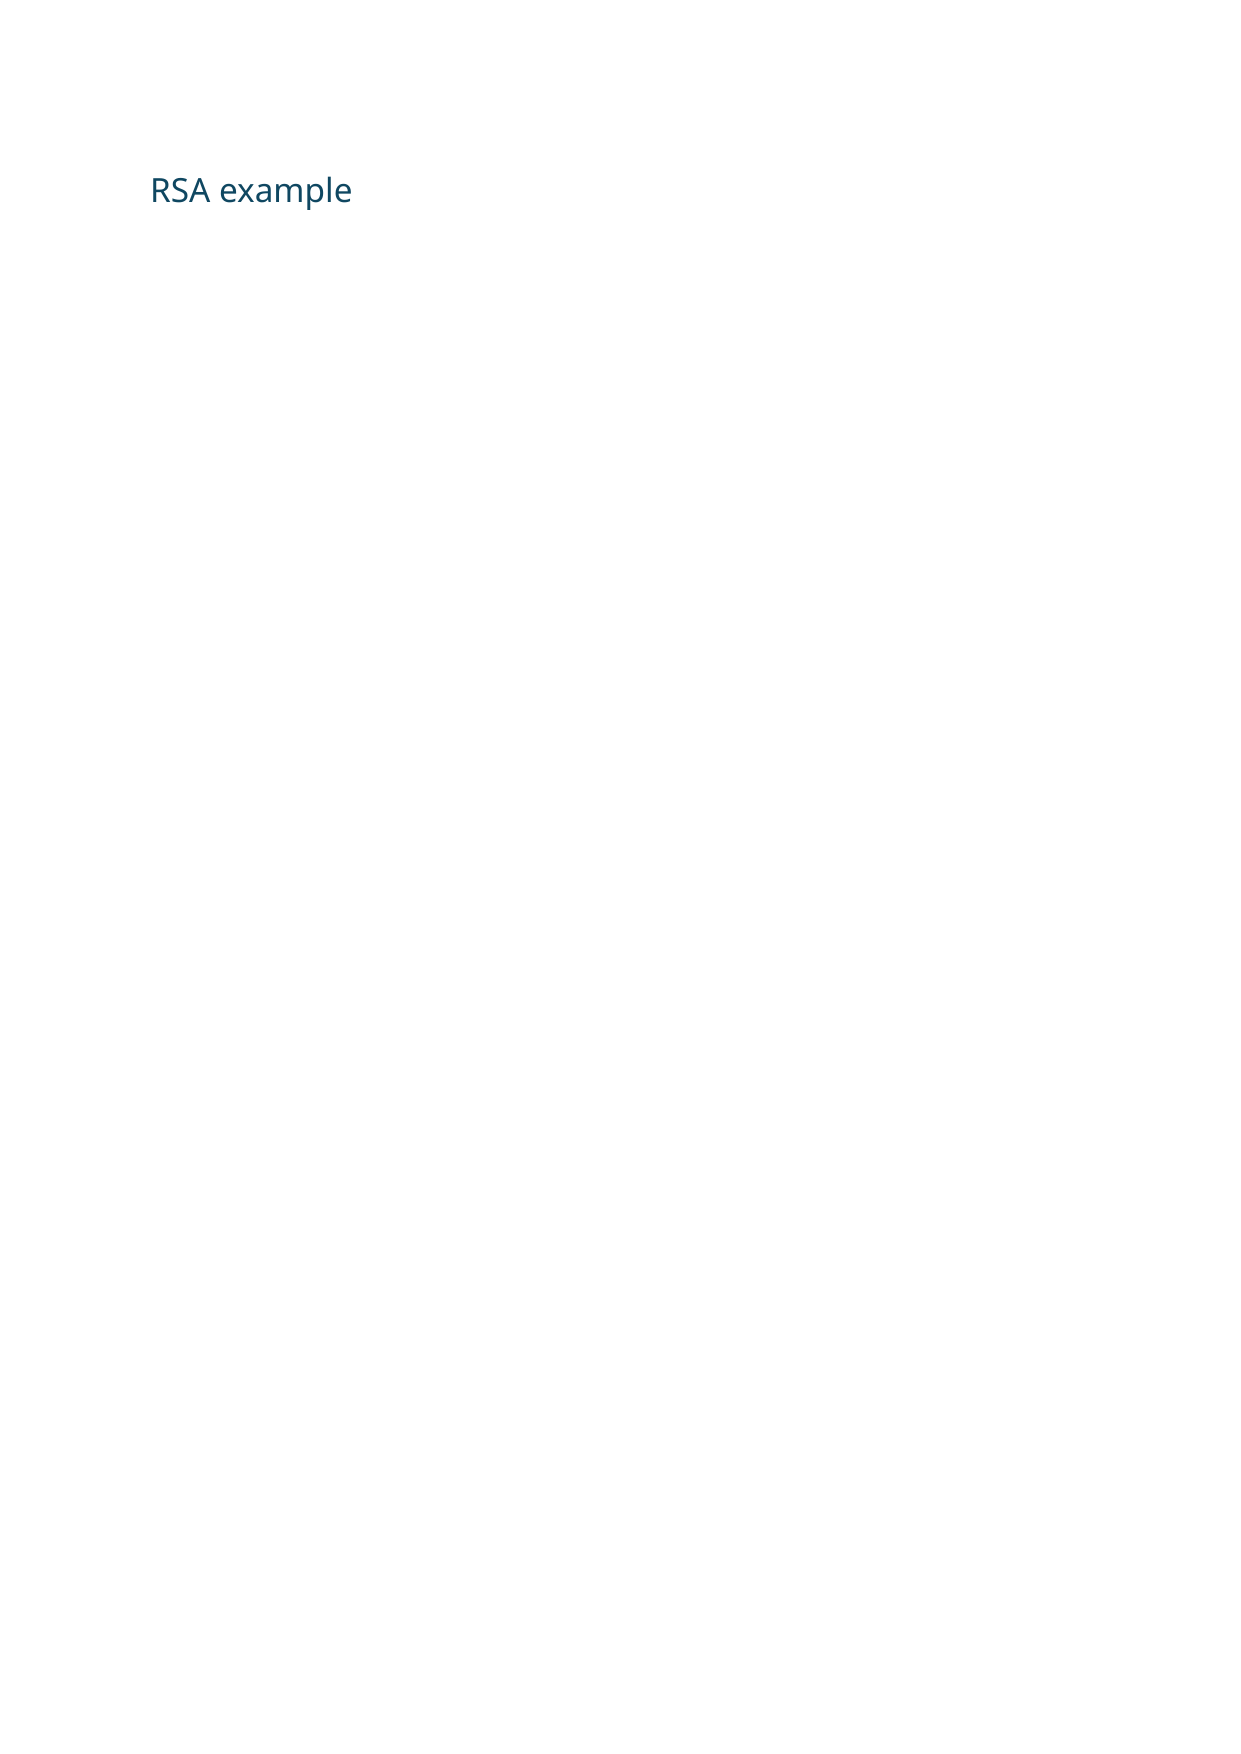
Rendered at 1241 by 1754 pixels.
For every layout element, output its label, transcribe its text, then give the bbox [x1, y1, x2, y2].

subtitle RSA example [150, 167, 1090, 212]
